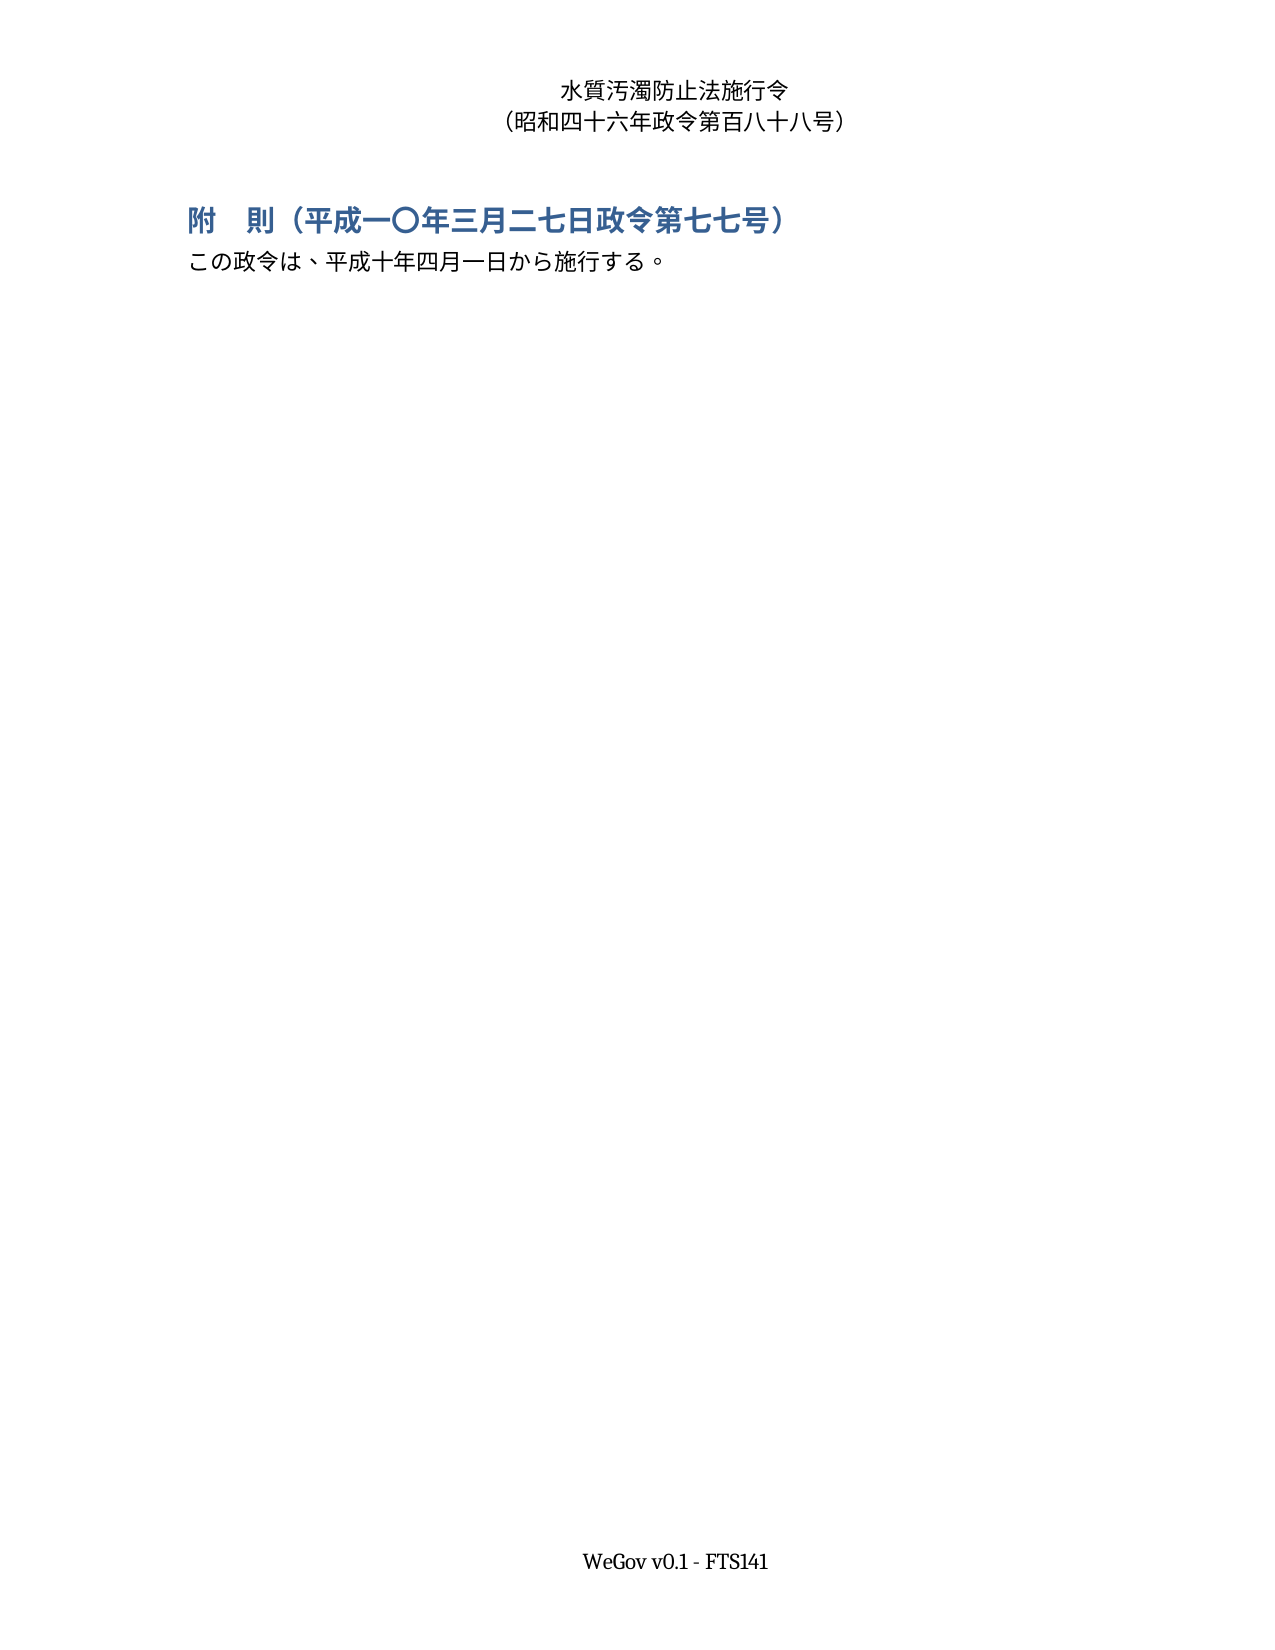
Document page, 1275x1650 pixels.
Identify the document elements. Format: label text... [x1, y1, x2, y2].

text この政令は、平成十年四月一日から施行する。 [187, 246, 1087, 277]
subtitle 附 則（平成一〇年三月二七日政令第七七号） [187, 200, 1087, 240]
